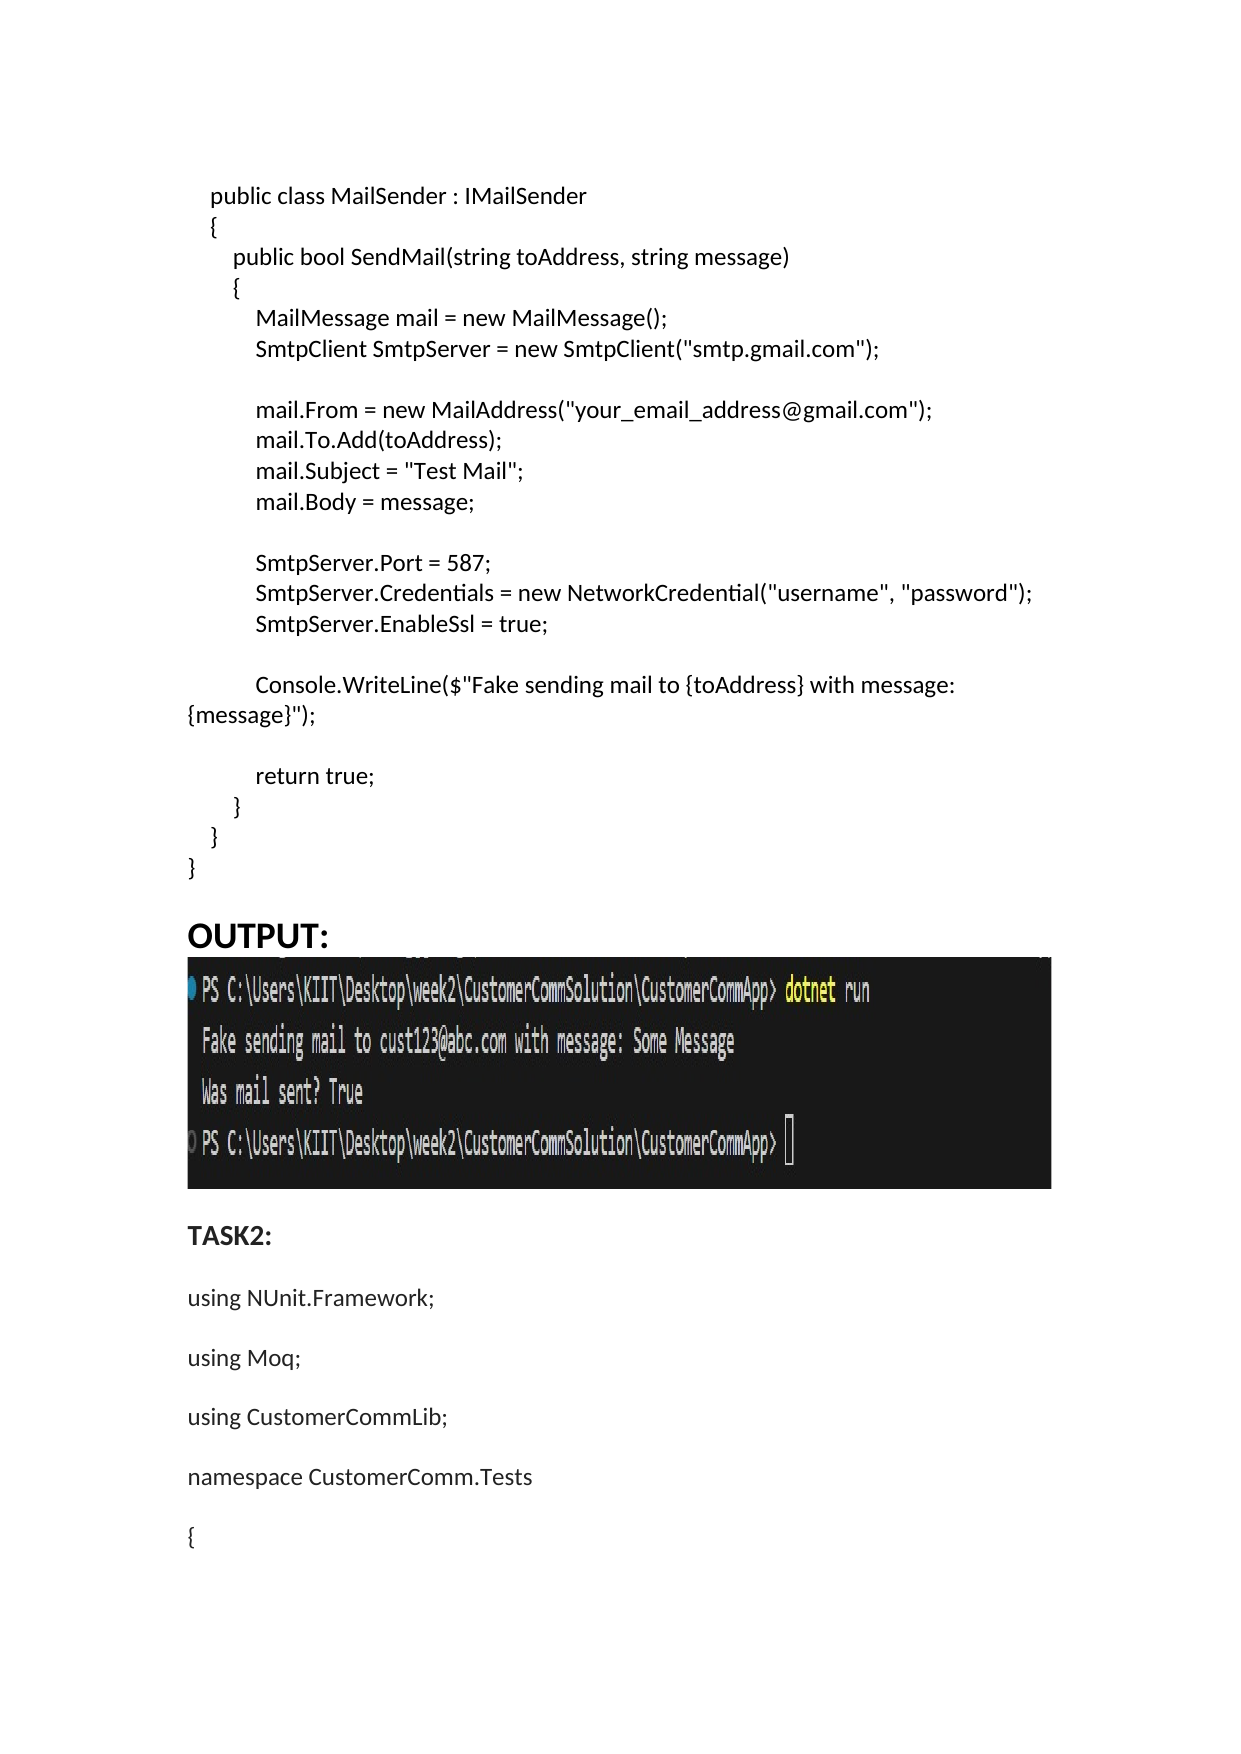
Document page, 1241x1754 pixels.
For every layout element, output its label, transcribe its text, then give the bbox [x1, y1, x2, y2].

list TASK2: [187, 1217, 1053, 1253]
list using Moq; [187, 1342, 1053, 1372]
list { [187, 1521, 1053, 1551]
text mail.Body = message; [187, 486, 1053, 516]
text public class MailSender : IMailSender [187, 181, 1053, 211]
text SmtpServer.EnableSsl = true; [187, 608, 1053, 638]
picture [187, 957, 1052, 1189]
text return true; [187, 760, 1053, 791]
list using CustomerCommLib; [187, 1401, 1053, 1432]
text public bool SendMail(string toAddress, string message) [187, 242, 1053, 272]
text SmtpServer.Credentials = new NetworkCredential("username", "password"); [187, 577, 1053, 608]
text Console.WriteLine($"Fake sending mail to {toAddress} with message: {message}"); [187, 669, 1053, 730]
text } [187, 791, 1053, 821]
text mail.From = new MailAddress("your_email_address@gmail.com"); [187, 394, 1053, 425]
list namespace CustomerComm.Tests [187, 1461, 1053, 1492]
text } [187, 821, 1053, 852]
text { [187, 272, 1053, 303]
text SmtpClient SmtpServer = new SmtpClient("smtp.gmail.com"); [187, 333, 1053, 364]
text MailMessage mail = new MailMessage(); [187, 303, 1053, 333]
text } [187, 852, 1053, 882]
text mail.Subject = "Test Mail"; [187, 455, 1053, 486]
text { [187, 211, 1053, 242]
text SmtpServer.Port = 587; [187, 547, 1053, 577]
list using NUnit.Framework; [187, 1282, 1053, 1313]
text mail.To.Add(toAddress); [187, 425, 1053, 455]
